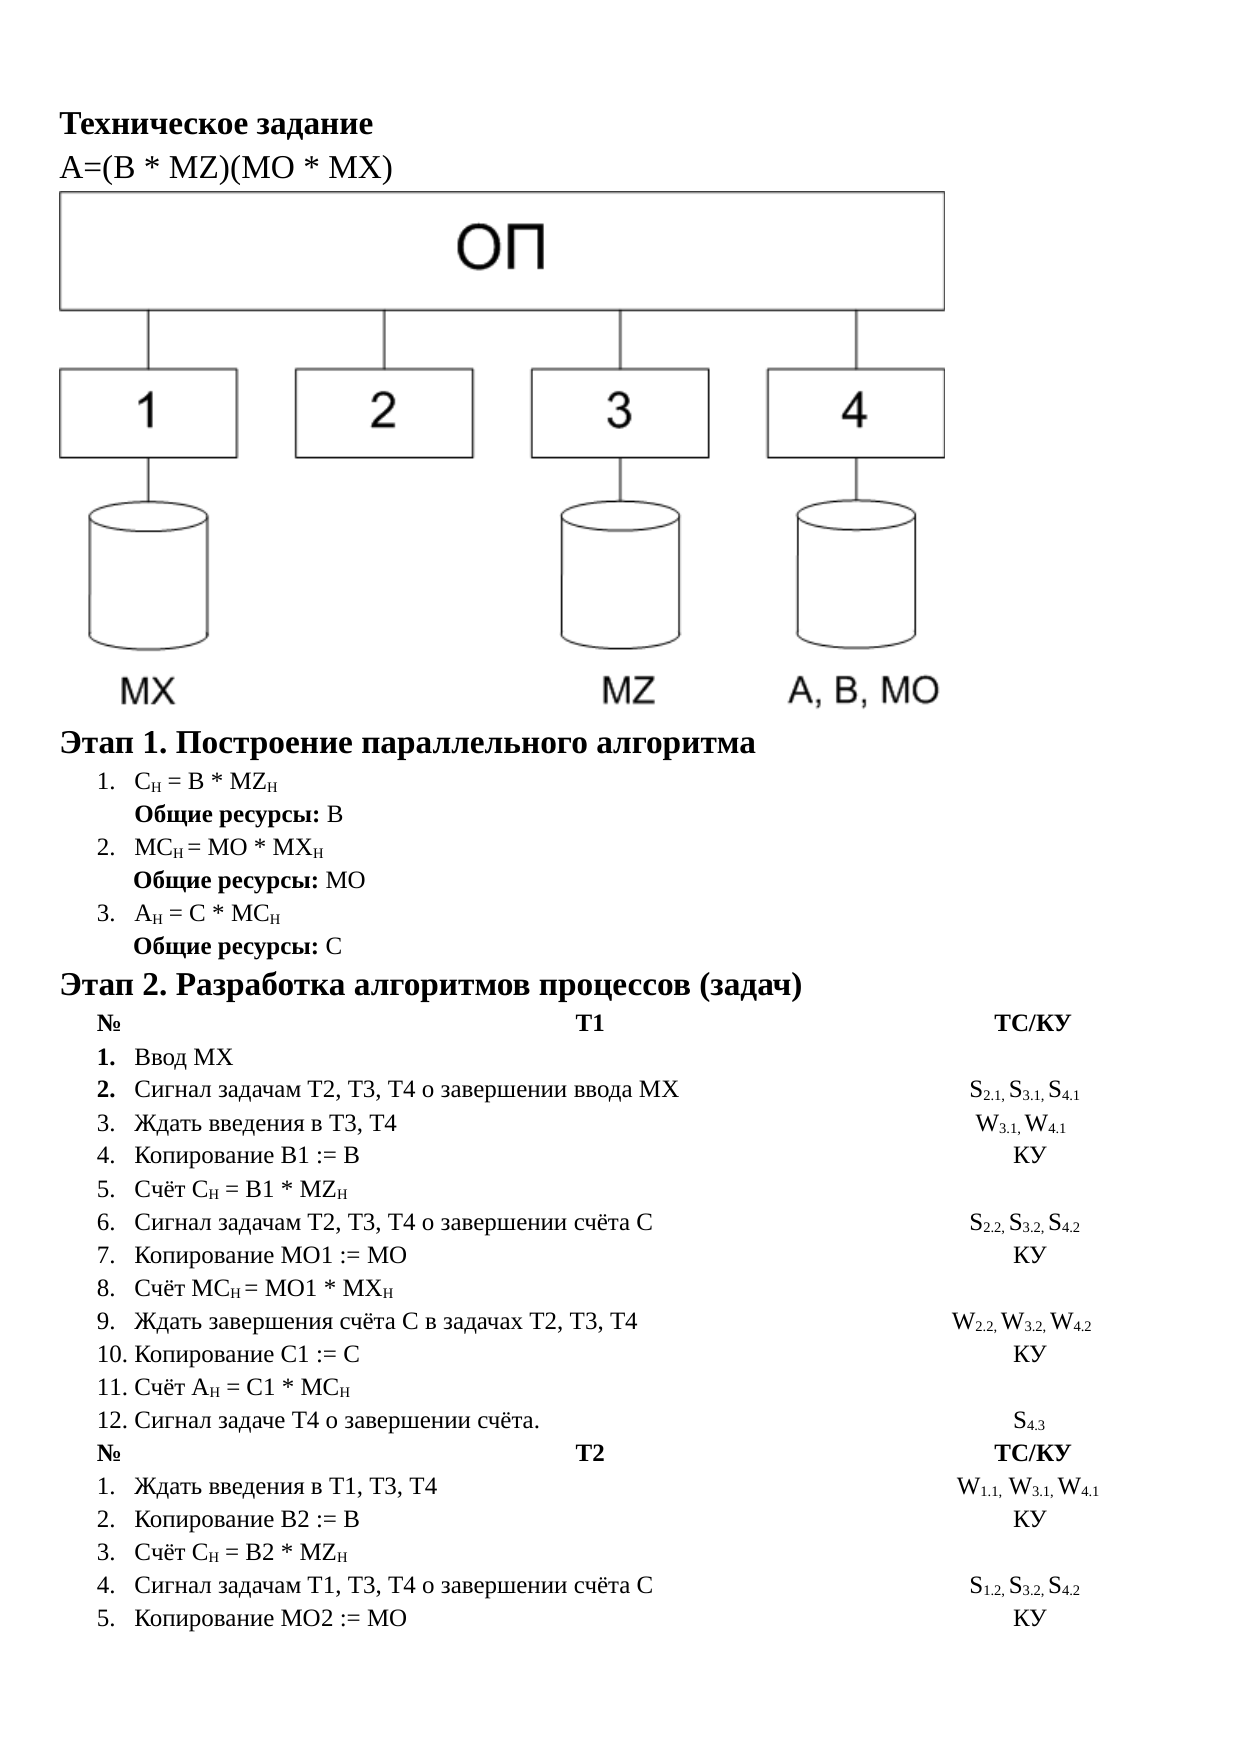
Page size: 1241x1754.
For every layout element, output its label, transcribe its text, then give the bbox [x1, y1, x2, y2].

list Сигнал задачам Т2, Т3, Т4 о завершении счёта С S2.2, S3.2, S4.2 [97, 1207, 1152, 1235]
text № Т1 ТС/КУ [59, 1008, 1152, 1037]
text № Т2 ТС/КУ [59, 1438, 1152, 1467]
list CH = B * MZH [97, 766, 1152, 795]
text A=(B * MZ)(MО * MХ) [59, 147, 1152, 186]
list Ввод МХ [97, 1042, 1152, 1070]
list MCH = MO * MXH [97, 832, 1152, 861]
picture [59, 191, 945, 717]
list Копирование С1 := C КУ [97, 1339, 1152, 1367]
text Общие ресурсы: MO [97, 865, 1152, 894]
list Cчёт CH = B1 * MZH [97, 1174, 1152, 1202]
list AH = C * MCH [97, 898, 1152, 927]
list Копирование МО2 := MO КУ [97, 1603, 1152, 1632]
list Cчёт CH = B2 * MZH [97, 1537, 1152, 1566]
text Техническое задание [59, 103, 1152, 142]
list Общие ресурсы: B [134, 799, 1152, 828]
list Ждать введения в Т1, Т3, Т4 W1.1, W3.1, W4.1 [97, 1471, 1152, 1499]
text Этап 2. Разработка алгоритмов процессов (задач) [59, 964, 1152, 1003]
list Счёт MCH = MO1 * MXH [97, 1273, 1152, 1301]
text Общие ресурсы: C [97, 931, 1152, 960]
list Копирование МО1 := MO КУ [97, 1240, 1152, 1268]
list Копирование B2 := B КУ [97, 1504, 1152, 1533]
list Ждать введения в Т3, Т4 W3.1, W4.1 [97, 1108, 1152, 1136]
list Сигнал задачам Т2, Т3, Т4 о завершении ввода МХ S2.1, S3.1, S4.1 [97, 1074, 1152, 1103]
list Ждать завершения счёта С в задачах Т2, Т3, Т4 W2.2, W3.2, W4.2 [97, 1306, 1152, 1334]
list Счёт AH = C1 * MCH [97, 1372, 1152, 1401]
list Сигнал задаче Т4 о завершении счёта. S4.3 [97, 1405, 1152, 1433]
list Копирование B1 := B КУ [97, 1141, 1152, 1169]
list Сигнал задачам Т1, Т3, Т4 о завершении счёта С S1.2, S3.2, S4.2 [97, 1570, 1152, 1599]
text Этап 1. Построение параллельного алгоритма [59, 722, 1152, 761]
